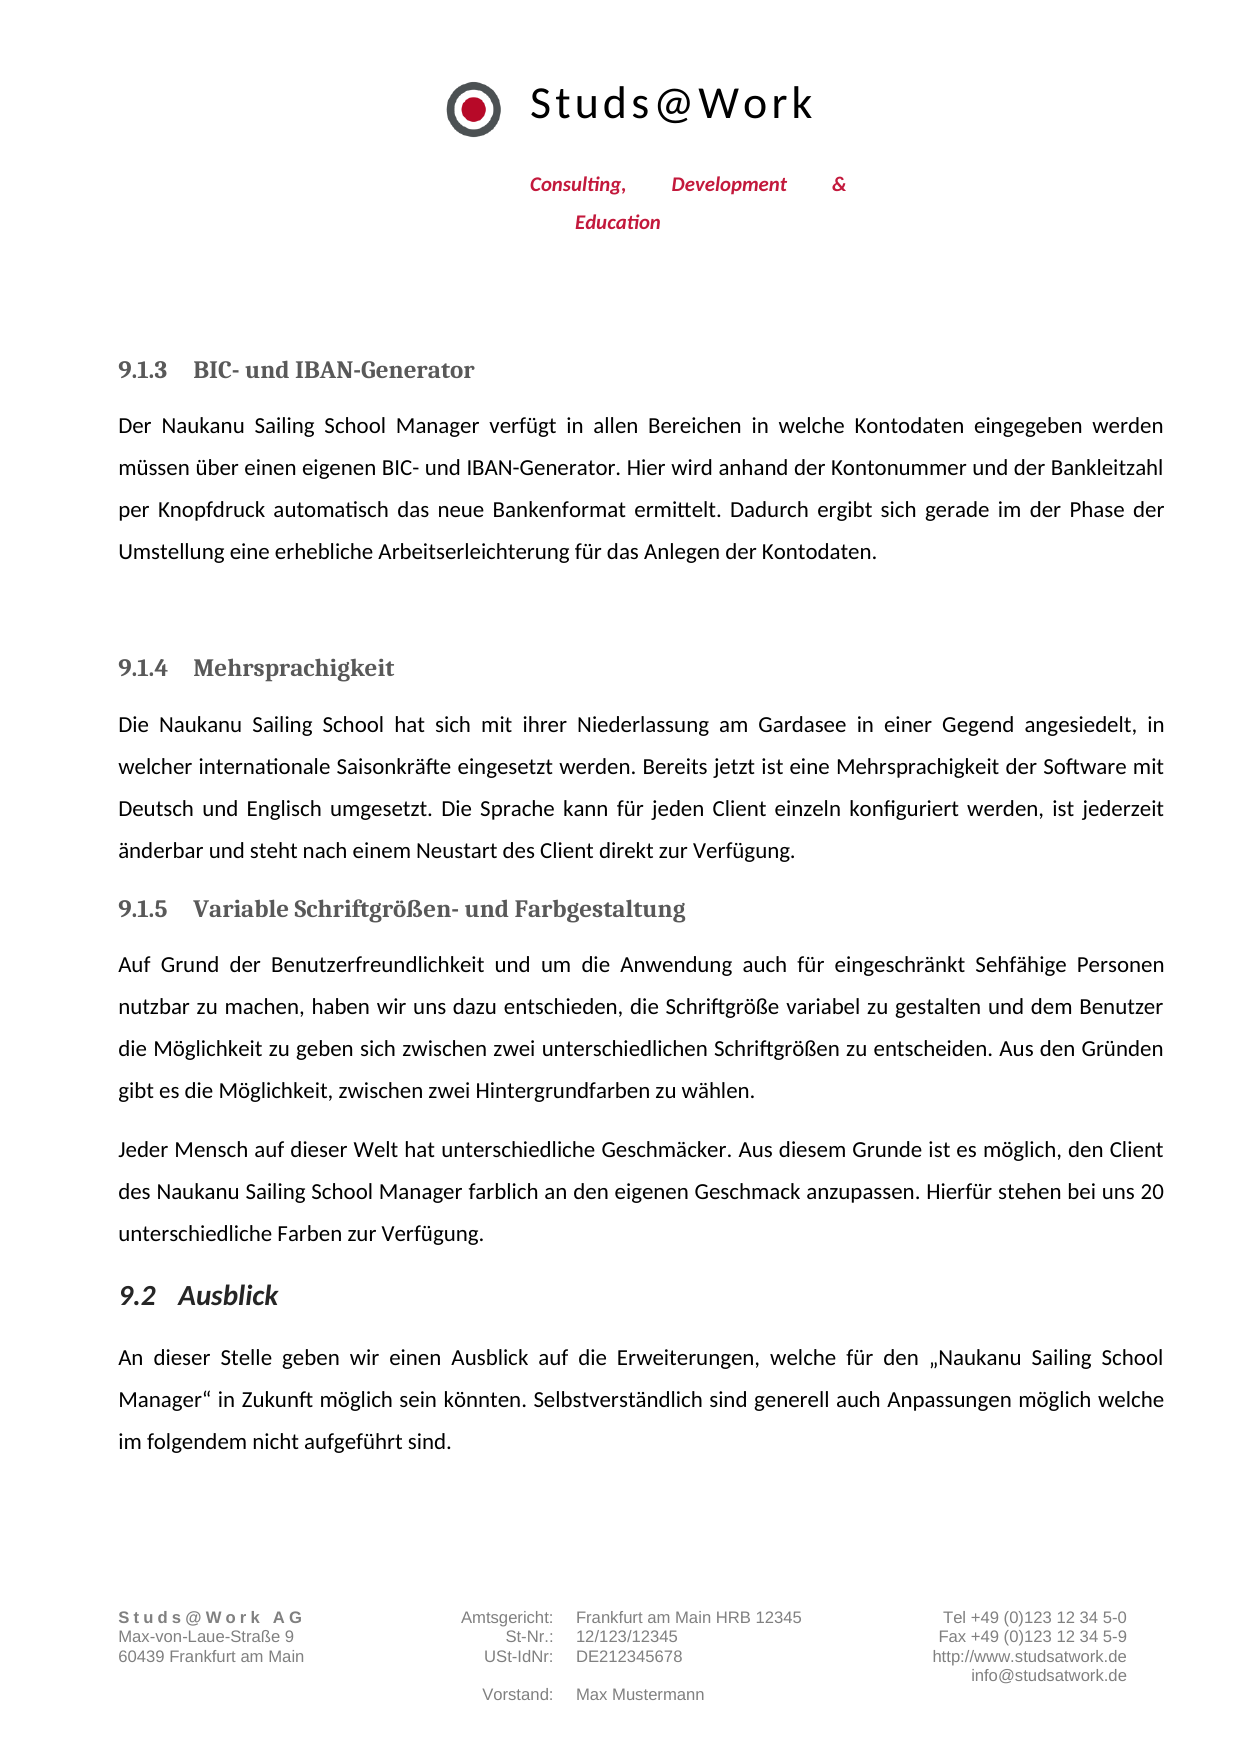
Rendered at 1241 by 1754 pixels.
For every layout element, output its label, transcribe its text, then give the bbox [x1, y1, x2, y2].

subtitle BIC- und IBAN-Generator [118, 356, 1166, 384]
text Auf Grund der Benutzerfreundlichkeit und um die Anwendung auch für eingeschränkt Sehfähige Personen nutzbar zu machen, haben wir uns dazu entschieden, die Schriftgröße variabel zu gestalten und dem Benutzer die Möglichkeit zu geben sich zwischen zwei unterschiedlichen Schriftgrößen zu entscheiden. Aus den Gründen gibt es die Möglichkeit, zwischen zwei Hintergrundfarben zu wählen. [118, 950, 1166, 1104]
text Jeder Mensch auf dieser Welt hat unterschiedliche Geschmäcker. Aus diesem Grunde ist es möglich, den Client des Naukanu Sailing School Manager farblich an den eigenen Geschmack anzupassen. Hierfür stehen bei uns 20 unterschiedliche Farben zur Verfügung. [118, 1135, 1166, 1247]
subtitle Mehrsprachigkeit [118, 654, 1166, 683]
subtitle Ausblick [118, 1277, 1166, 1313]
text Die Naukanu Sailing School hat sich mit ihrer Niederlassung am Gardasee in einer Gegend angesiedelt, in welcher internationale Saisonkräfte eingesetzt werden. Bereits jetzt ist eine Mehrsprachigkeit der Software mit Deutsch und Englisch umgesetzt. Die Sprache kann für jeden Client einzeln konfiguriert werden, ist jederzeit änderbar und steht nach einem Neustart des Client direkt zur Verfügung. [118, 710, 1166, 864]
picture [435, 73, 508, 145]
text An dieser Stelle geben wir einen Ausblick auf die Erweiterungen, welche für den „Naukanu Sailing School Manager“ in Zukunft möglich sein könnten. Selbstverständlich sind generell auch Anpassungen möglich welche im folgendem nicht aufgeführt sind. [118, 1343, 1166, 1455]
subtitle Variable Schriftgrößen- und Farbgestaltung [118, 894, 1166, 923]
